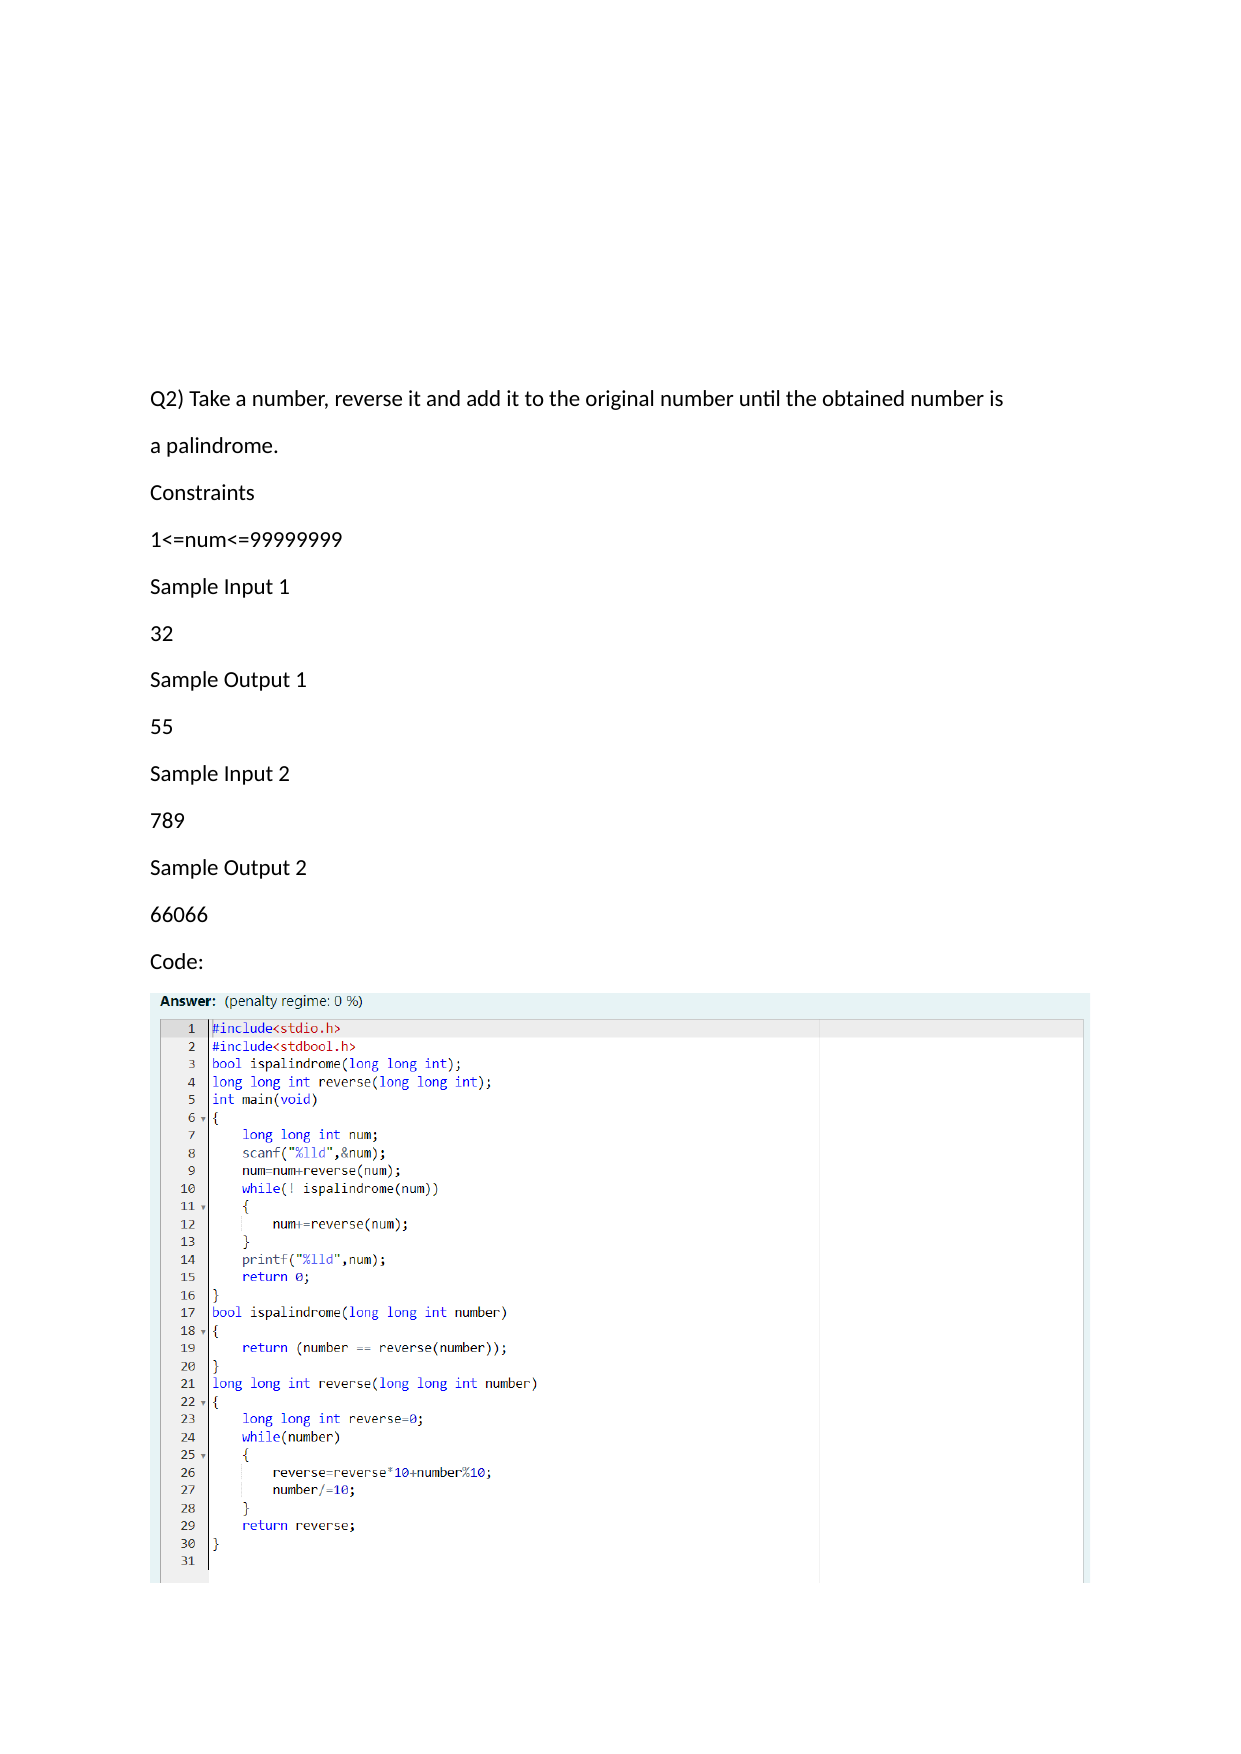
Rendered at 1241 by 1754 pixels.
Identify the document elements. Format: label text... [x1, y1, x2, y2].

text Sample Input 2 [150, 759, 1090, 787]
picture [150, 993, 1091, 1583]
text 55 [150, 712, 1090, 741]
text Code: [150, 947, 1090, 975]
text Sample Output 2 [150, 853, 1090, 881]
text 32 [150, 619, 1090, 647]
text Q2) Take a number, reverse it and add it to the original number until the obtained number is [150, 384, 1090, 412]
text 789 [150, 806, 1090, 834]
text a palindrome. [150, 431, 1090, 459]
text Sample Input 1 [150, 572, 1090, 600]
text 66066 [150, 900, 1090, 928]
text Constraints [150, 478, 1090, 506]
text Sample Output 1 [150, 666, 1090, 694]
text 1<=num<=99999999 [150, 525, 1090, 553]
